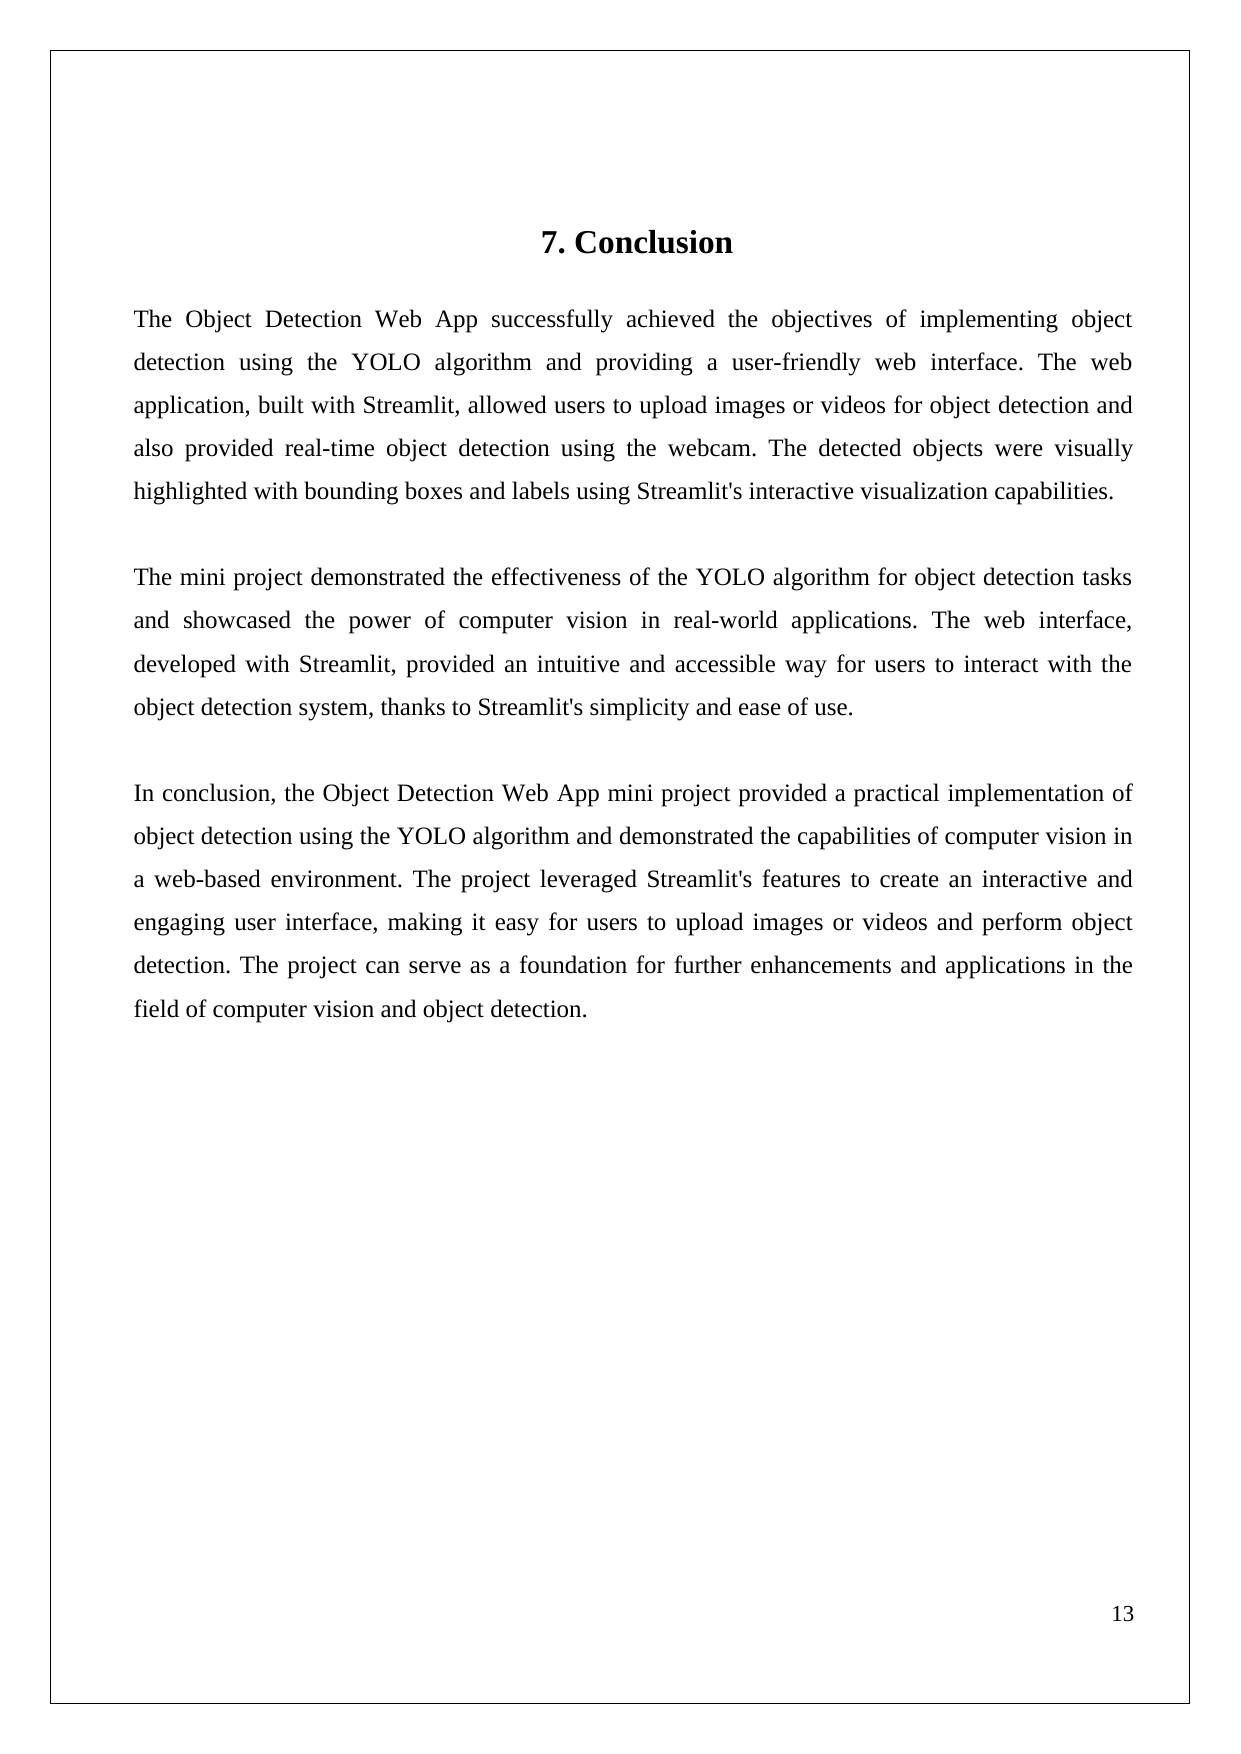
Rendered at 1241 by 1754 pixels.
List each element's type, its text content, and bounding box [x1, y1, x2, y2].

text In conclusion, the Object Detection Web App mini project provided a practical implementation of object detection using the YOLO algorithm and demonstrated the capabilities of computer vision in a web-based environment. The project leveraged Streamlit's features to create an interactive and engaging user interface, making it easy for users to upload images or videos and perform object detection. The project can serve as a foundation for further enhancements and applications in the field of computer vision and object detection. [133, 778, 1134, 1022]
text The mini project demonstrated the effectiveness of the YOLO algorithm for object detection tasks and showcased the power of computer vision in real-world applications. The web interface, developed with Streamlit, provided an intuitive and accessible way for users to interact with the object detection system, thanks to Streamlit's simplicity and ease of use. [133, 562, 1134, 721]
text 7. Conclusion [541, 222, 1134, 261]
text The Object Detection Web App successfully achieved the objectives of implementing object detection using the YOLO algorithm and providing a user-friendly web interface. The web application, built with Streamlit, allowed users to upload images or videos for object detection and also provided real-time object detection using the webcam. The detected objects were visually highlighted with bounding boxes and labels using Streamlit's interactive visualization capabilities. [133, 304, 1134, 505]
